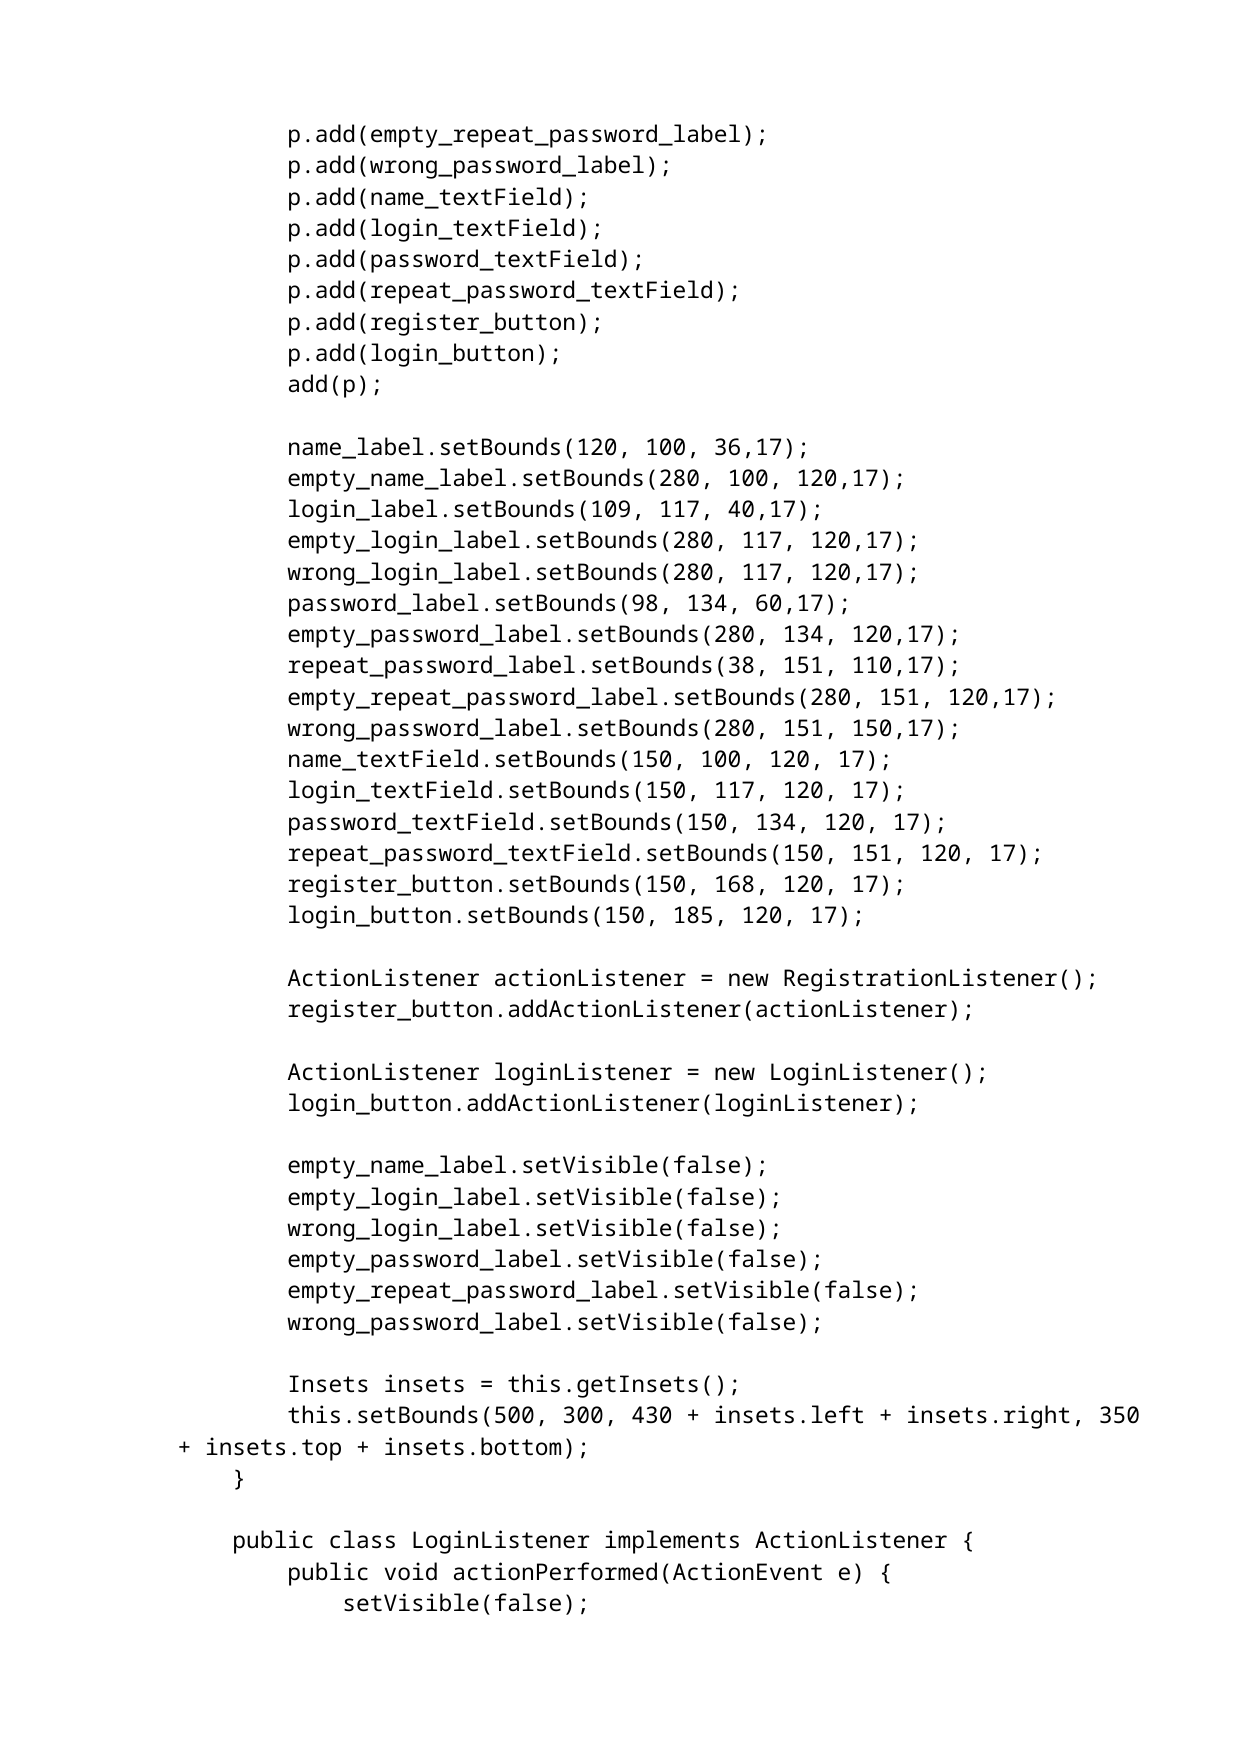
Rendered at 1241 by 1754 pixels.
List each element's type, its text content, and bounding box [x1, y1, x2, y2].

text password_label.setBounds(98, 134, 60,17); [177, 587, 1152, 618]
text add(p); [177, 368, 1152, 399]
text login_button.addActionListener(loginListener); [177, 1087, 1152, 1118]
text empty_password_label.setVisible(false); [177, 1243, 1152, 1274]
text wrong_password_label.setVisible(false); [177, 1306, 1152, 1337]
text public void actionPerformed(ActionEvent e) { [177, 1556, 1152, 1587]
text setVisible(false); [177, 1587, 1152, 1618]
text p.add(login_button); [177, 337, 1152, 368]
text ActionListener actionListener = new RegistrationListener(); [177, 962, 1152, 993]
text p.add(login_textField); [177, 212, 1152, 243]
text register_button.setBounds(150, 168, 120, 17); [177, 868, 1152, 899]
text wrong_login_label.setBounds(280, 117, 120,17); [177, 556, 1152, 587]
text empty_name_label.setVisible(false); [177, 1149, 1152, 1181]
text wrong_password_label.setBounds(280, 151, 150,17); [177, 712, 1152, 743]
text public class LoginListener implements ActionListener { [177, 1524, 1152, 1556]
text empty_name_label.setBounds(280, 100, 120,17); [177, 462, 1152, 493]
text empty_login_label.setVisible(false); [177, 1181, 1152, 1212]
text login_label.setBounds(109, 117, 40,17); [177, 493, 1152, 524]
text login_button.setBounds(150, 185, 120, 17); [177, 899, 1152, 931]
text p.add(repeat_password_textField); [177, 274, 1152, 306]
text name_textField.setBounds(150, 100, 120, 17); [177, 743, 1152, 774]
text repeat_password_label.setBounds(38, 151, 110,17); [177, 649, 1152, 681]
text empty_password_label.setBounds(280, 134, 120,17); [177, 618, 1152, 649]
text p.add(wrong_password_label); [177, 149, 1152, 181]
text Insets insets = this.getInsets(); [177, 1368, 1152, 1399]
text login_textField.setBounds(150, 117, 120, 17); [177, 774, 1152, 806]
text password_textField.setBounds(150, 134, 120, 17); [177, 806, 1152, 837]
text } [177, 1462, 1152, 1493]
text empty_login_label.setBounds(280, 117, 120,17); [177, 524, 1152, 556]
text ActionListener loginListener = new LoginListener(); [177, 1056, 1152, 1087]
text register_button.addActionListener(actionListener); [177, 993, 1152, 1024]
text p.add(password_textField); [177, 243, 1152, 274]
text this.setBounds(500, 300, 430 + insets.left + insets.right, 350 + insets.top + insets.bottom); [177, 1399, 1152, 1462]
text p.add(empty_repeat_password_label); [177, 118, 1152, 149]
text p.add(name_textField); [177, 181, 1152, 212]
text name_label.setBounds(120, 100, 36,17); [177, 431, 1152, 462]
text wrong_login_label.setVisible(false); [177, 1212, 1152, 1243]
text repeat_password_textField.setBounds(150, 151, 120, 17); [177, 837, 1152, 868]
text p.add(register_button); [177, 306, 1152, 337]
text empty_repeat_password_label.setVisible(false); [177, 1274, 1152, 1306]
text empty_repeat_password_label.setBounds(280, 151, 120,17); [177, 681, 1152, 712]
